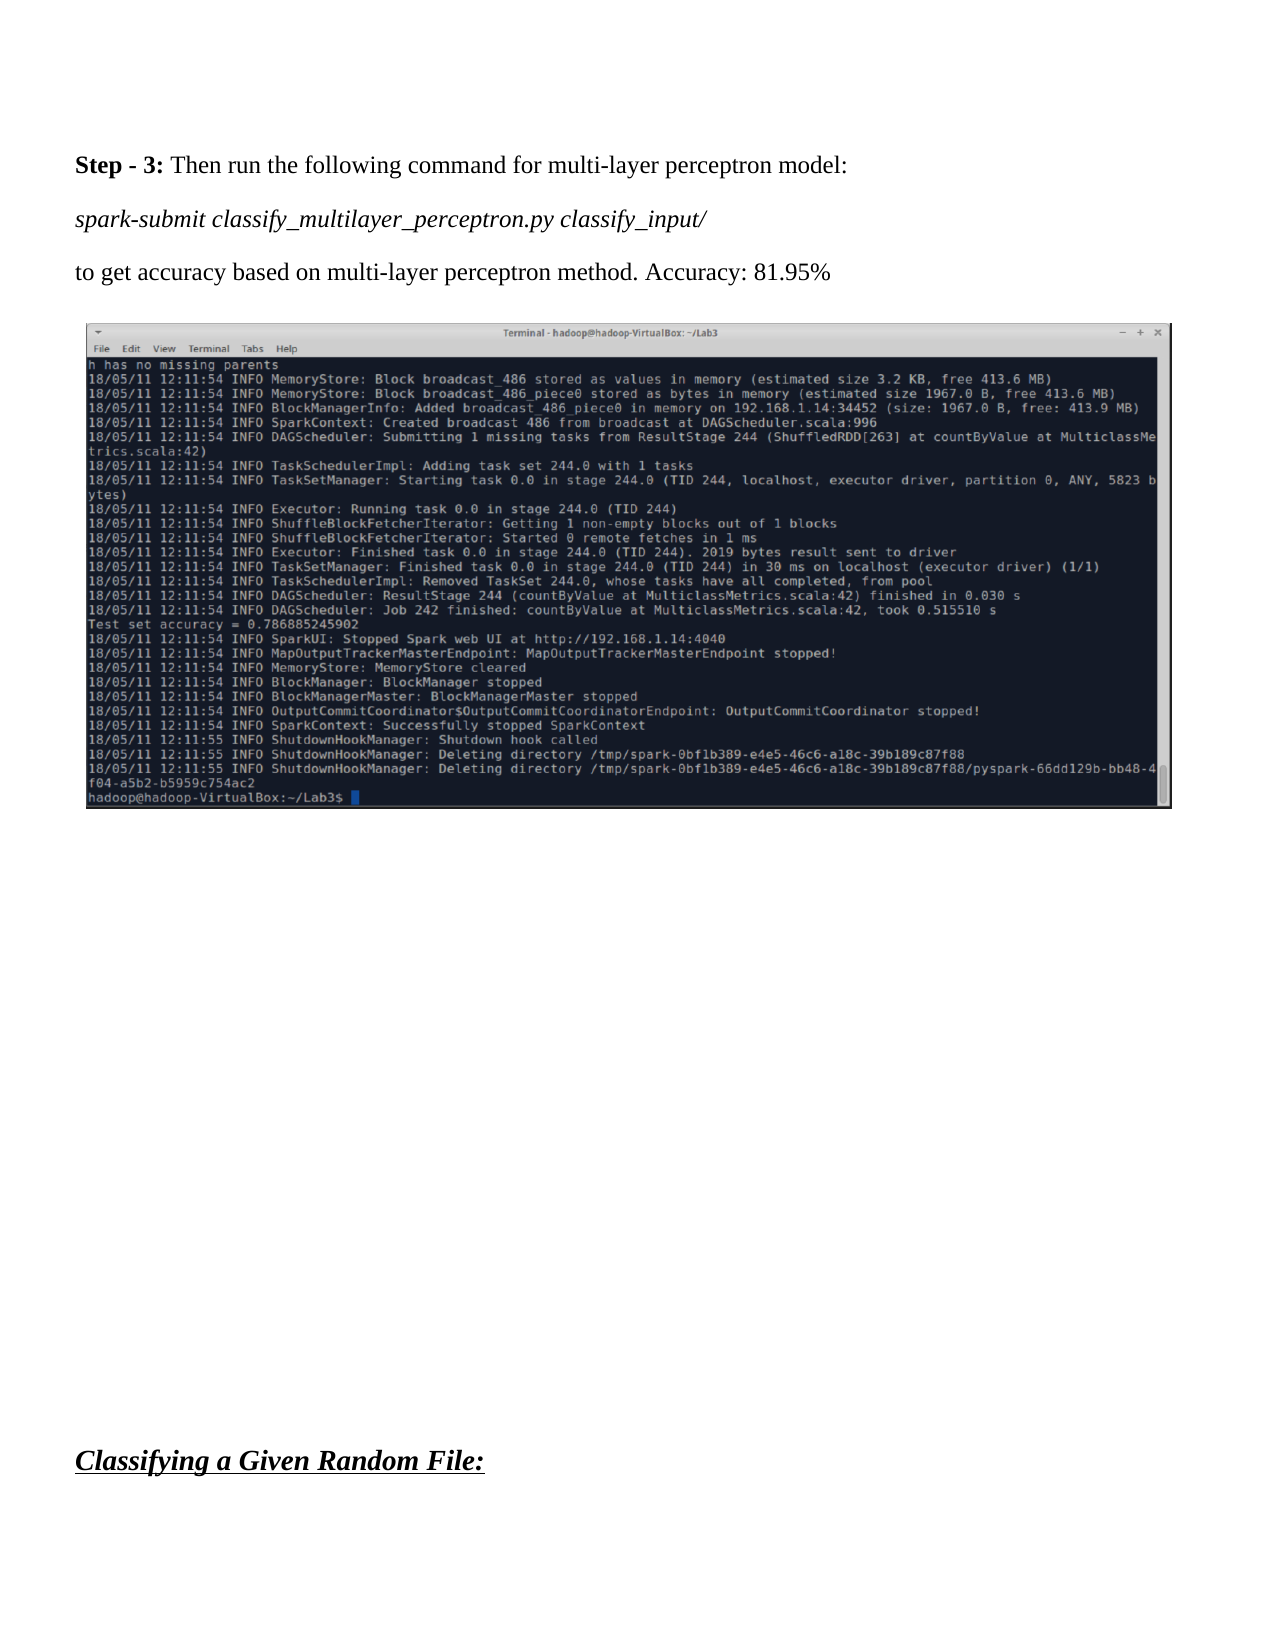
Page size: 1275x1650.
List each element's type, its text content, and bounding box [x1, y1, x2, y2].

text spark-submit classify_multilayer_perceptron.py classify_input/ [75, 204, 1125, 232]
text to get accuracy based on multi-layer perceptron method. Accuracy: 81.95% [75, 257, 1125, 286]
text Step - 3: Then run the following command for multi-layer perceptron model: [75, 150, 1125, 179]
text Classifying a Given Random File: [75, 1443, 1125, 1477]
picture [75, 311, 1181, 816]
